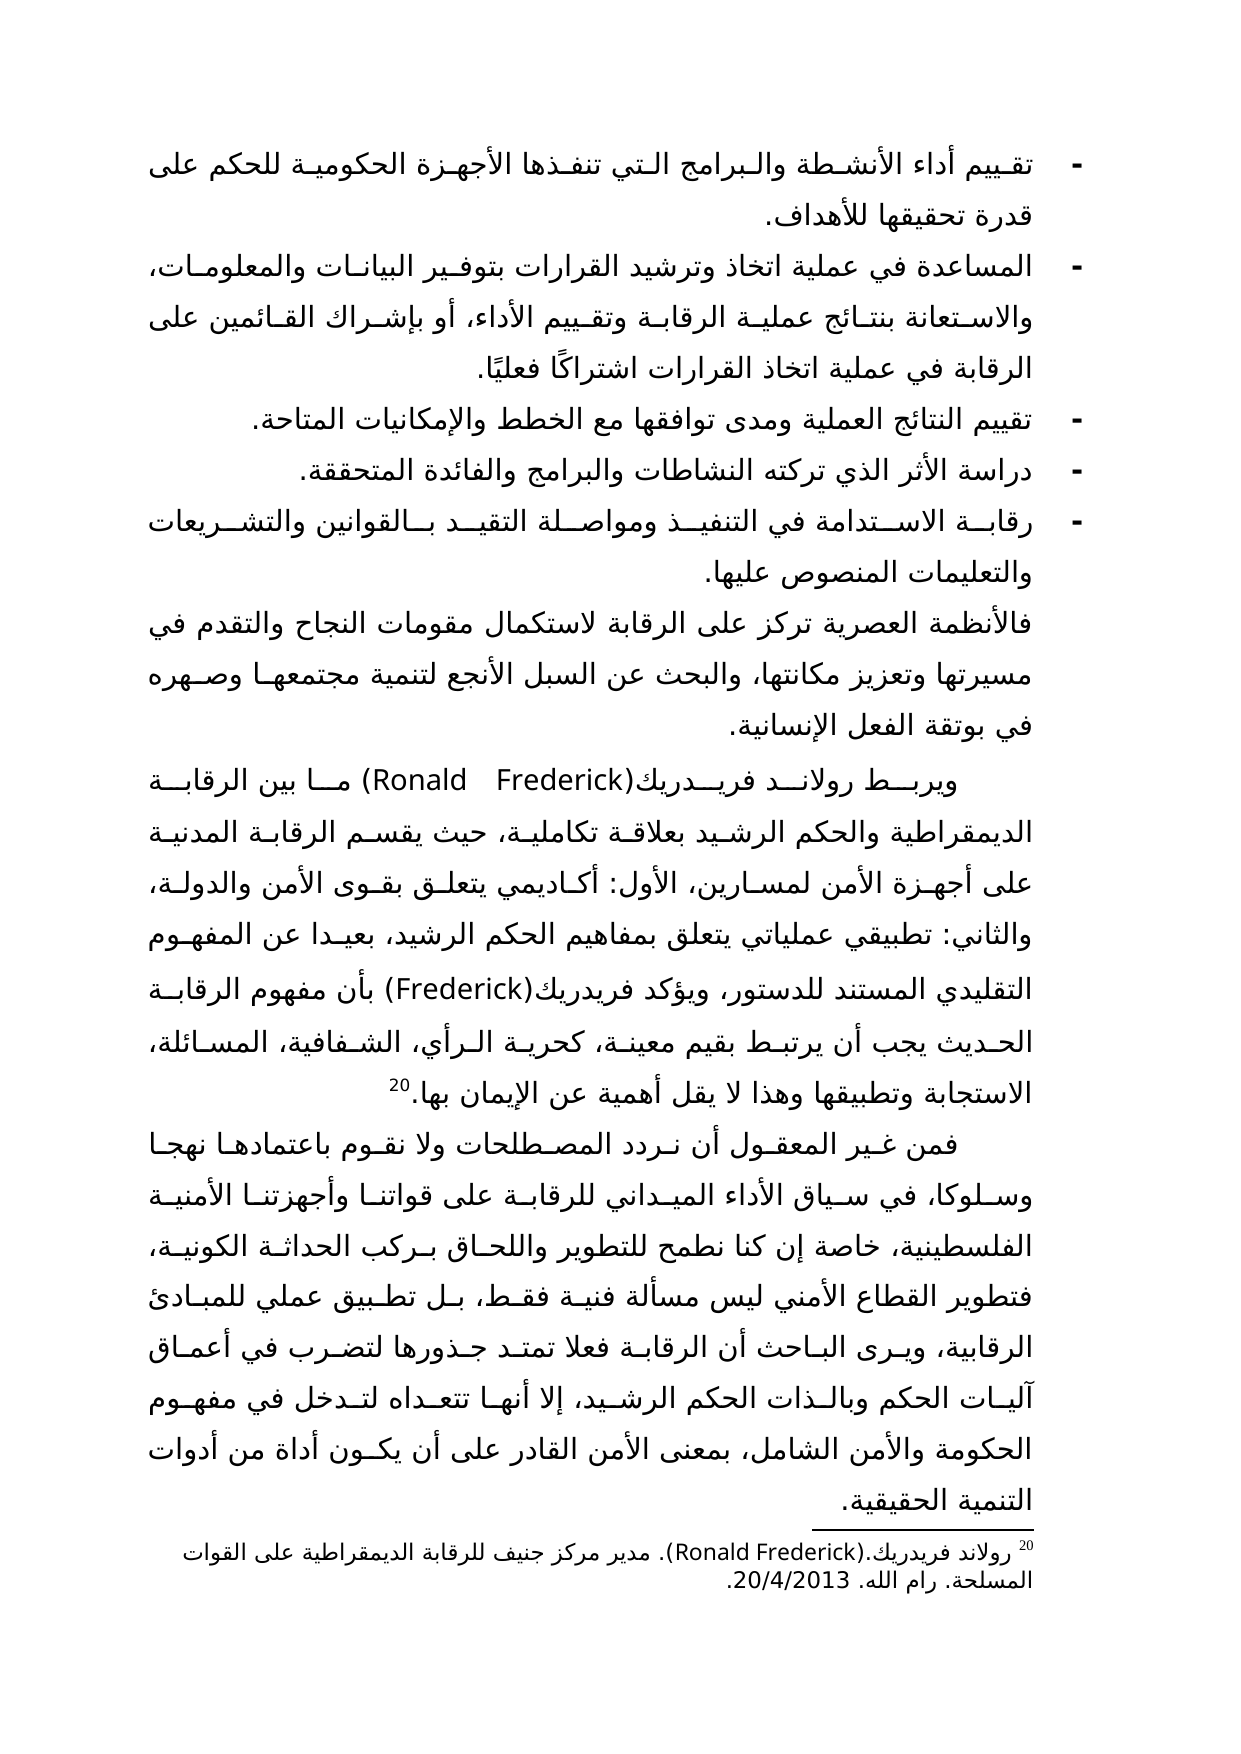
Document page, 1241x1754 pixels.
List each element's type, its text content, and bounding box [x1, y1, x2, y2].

list المساعدة في عملية اتخاذ وترشيد القرارات بتوفير البيانات والمعلومات، والاستعانة بنتائج عملية الرقابة وتقييم الأداء، أو بإشراك القائمين على الرقابة في عملية اتخاذ القرارات اشتراكًا فعليًا. [148, 249, 1071, 385]
text ويربط رولاند فريدريك(Ronald Frederick) ما بين الرقابة الديمقراطية والحكم الرشيد بعلاقة تكاملية، حيث يقسم الرقابة المدنية على أجهزة الأمن لمسارين، الأول: أكاديمي يتعلق بقوى الأمن والدولة، والثاني: تطبيقي عملياتي يتعلق بمفاهيم الحكم الرشيد، بعيدا عن المفهوم التقليدي المستند للدستور، ويؤكد فريدريك(Frederick) بأن مفهوم الرقابة الحديث يجب أن يرتبط بقيم معينة، كحرية الرأي، الشفافية، المسائلة، الاستجابة وتطبيقها وهذا لا يقل أهمية عن الإيمان بها. [148, 759, 1033, 1110]
text فالأنظمة العصرية تركز على الرقابة لاستكمال مقومات النجاح والتقدم في مسيرتها وتعزيز مكانتها، والبحث عن السبل الأنجع لتنمية مجتمعها وصهره في بوتقة الفعل الإنسانية. [148, 606, 1033, 742]
list رقابة الاستدامة في التنفيذ ومواصلة التقيد بالقوانين والتشريعات والتعليمات المنصوص عليها. [148, 504, 1071, 589]
list تقييم أداء الأنشطة والبرامج التي تنفذها الأجهزة الحكومية للحكم على قدرة تحقيقها للأهداف. [148, 148, 1071, 233]
list دراسة الأثر الذي تركته النشاطات والبرامج والفائدة المتحققة. [148, 453, 1071, 487]
list تقييم النتائج العملية ومدى توافقها مع الخطط والإمكانيات المتاحة. [148, 402, 1071, 436]
text فمن غير المعقول أن نردد المصطلحات ولا نقوم باعتمادها نهجا وسلوكا، في سياق الأداء الميداني للرقابة على قواتنا وأجهزتنا الأمنية الفلسطينية، خاصة إن كنا نطمح للتطوير واللحاق بركب الحداثة الكونية، فتطوير القطاع الأمني ليس مسألة فنية فقط، بل تطبيق عملي للمبادئ الرقابية، ويرى الباحث أن الرقابة فعلا تمتد جذورها لتضرب في أعماق آليات الحكم وبالذات الحكم الرشيد، إلا أنها تتعداه لتدخل في مفهوم الحكومة والأمن الشامل، بمعنى الأمن القادر على أن يكون أداة من أدوات التنمية الحقيقية. [148, 1127, 1033, 1517]
